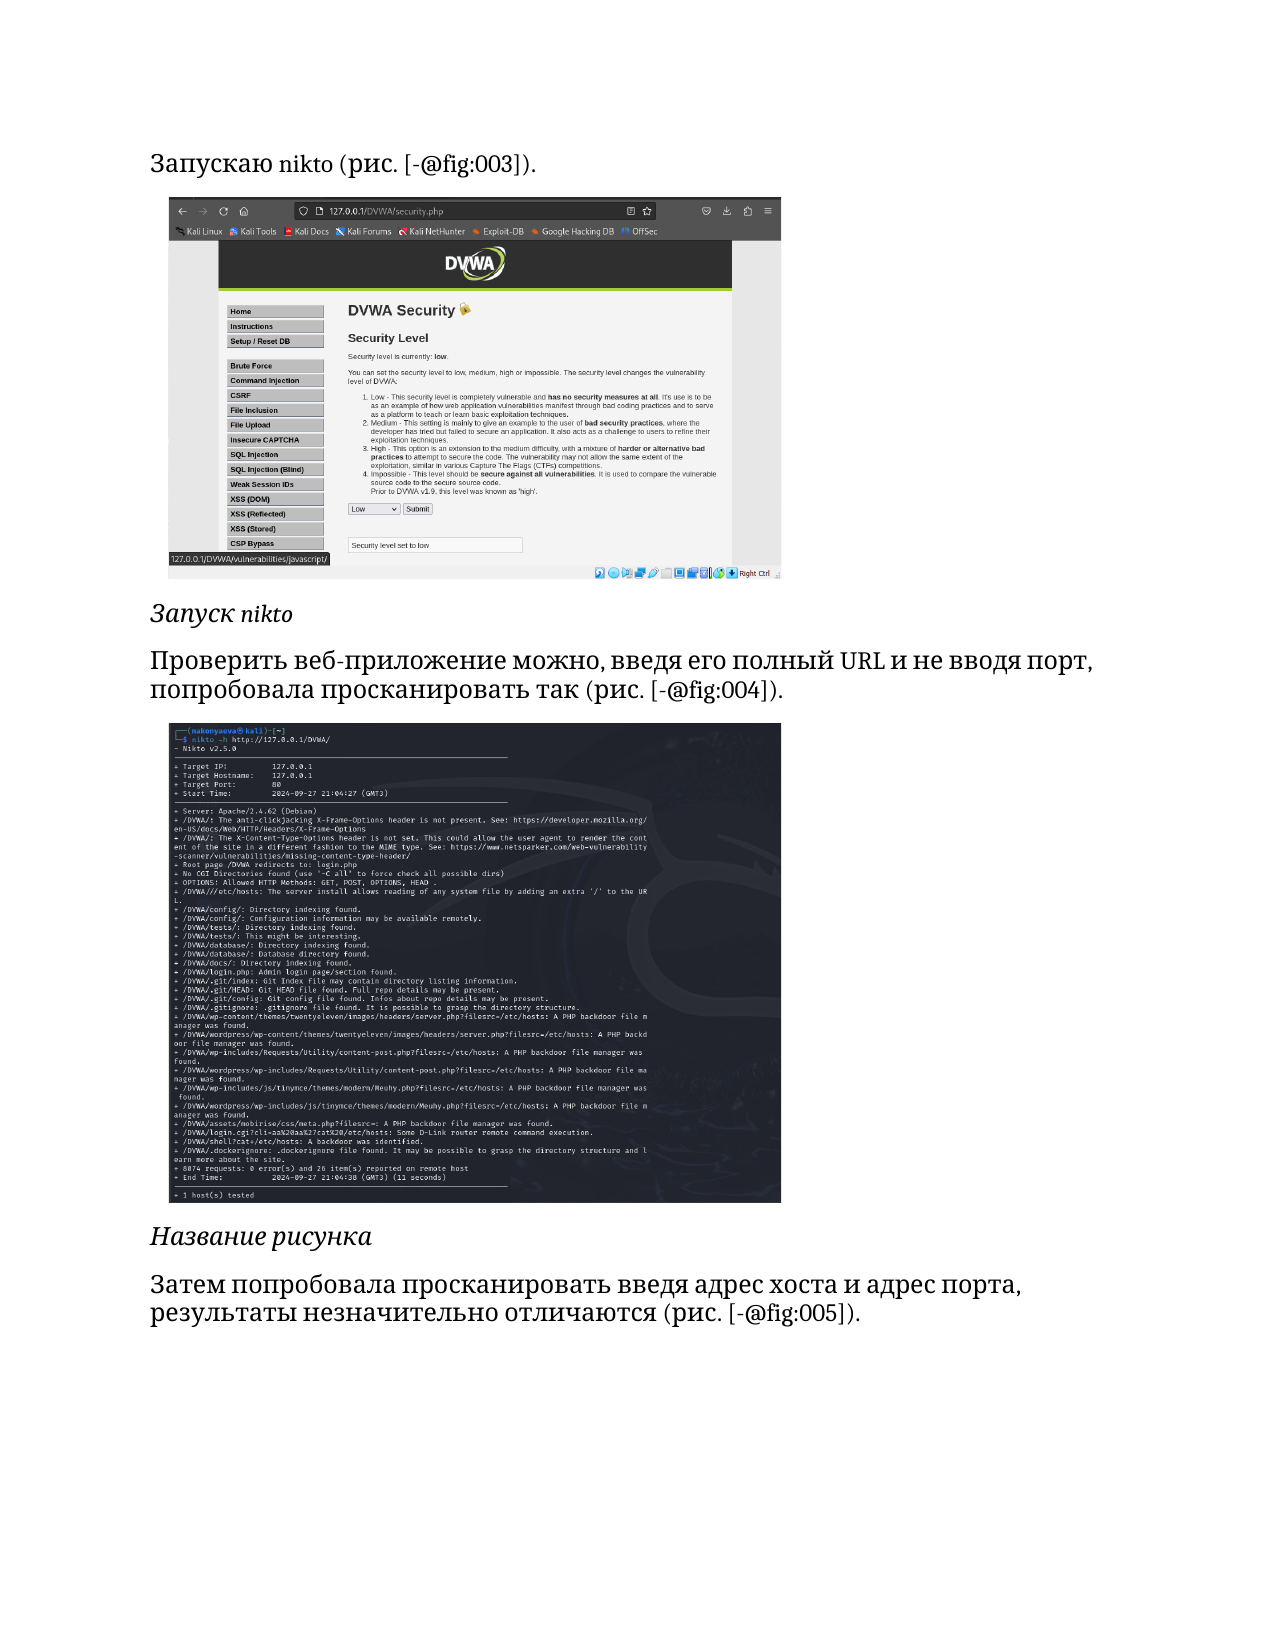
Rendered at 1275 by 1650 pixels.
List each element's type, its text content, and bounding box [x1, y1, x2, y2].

text Проверить веб-приложение можно, введя его полный URL и не вводя порт, попробовала просканировать так (рис. [-@fig:004]). [150, 647, 1125, 705]
text Запуск nikto [150, 600, 1125, 628]
picture [168, 723, 782, 1203]
text Затем попробовала просканировать введя адрес хоста и адрес порта, результаты незначительно отличаются (рис. [-@fig:005]). [150, 1271, 1125, 1328]
text Название рисунка [150, 1223, 1125, 1252]
picture [168, 197, 782, 579]
text Запускаю nikto (рис. [-@fig:003]). [150, 150, 1125, 179]
